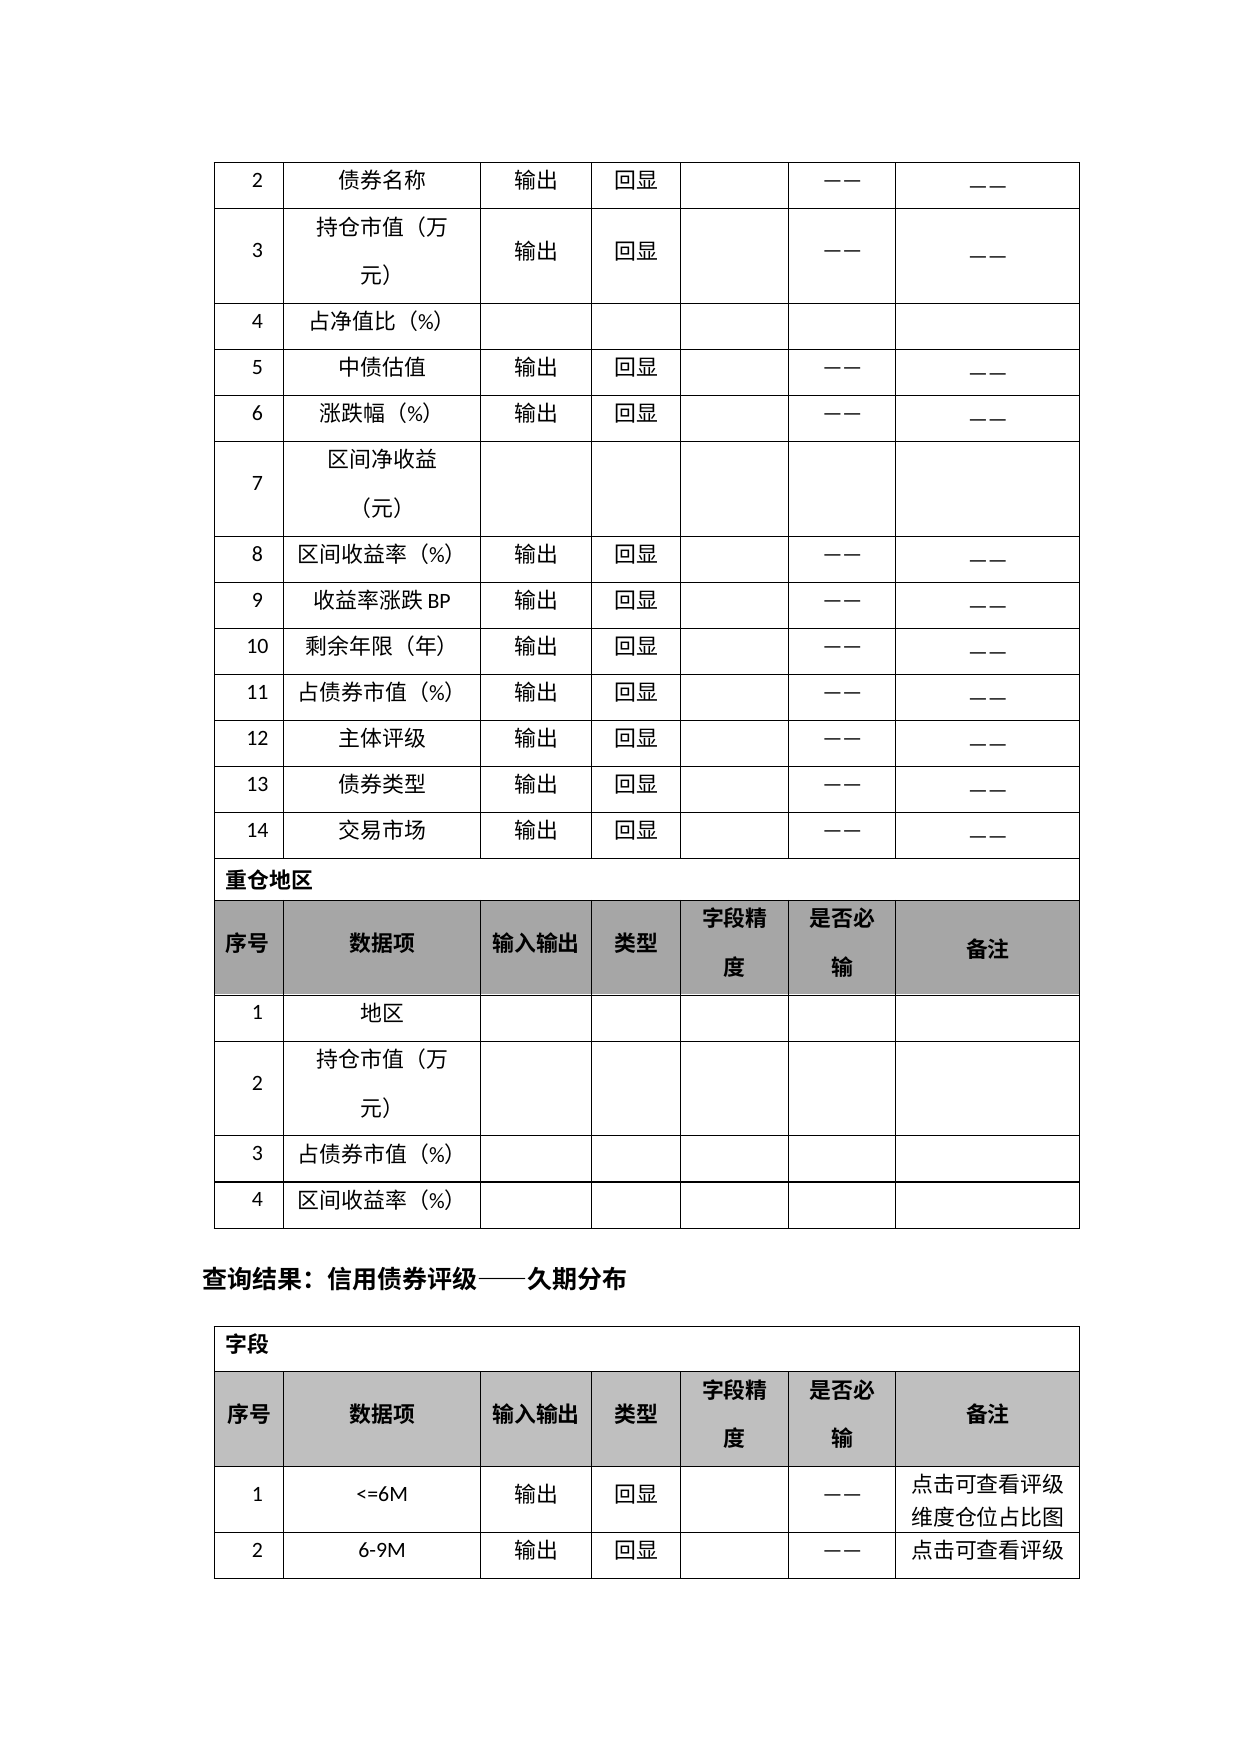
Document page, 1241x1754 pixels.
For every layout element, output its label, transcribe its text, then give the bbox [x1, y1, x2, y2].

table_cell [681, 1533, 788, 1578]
table_cell [681, 442, 788, 536]
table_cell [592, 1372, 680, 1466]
table_cell 输出 [481, 629, 591, 674]
table_cell —— [896, 396, 1079, 441]
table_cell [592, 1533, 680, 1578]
table_cell —— [789, 583, 895, 628]
table_cell 主体评级 [284, 721, 480, 766]
table_cell [896, 304, 1079, 349]
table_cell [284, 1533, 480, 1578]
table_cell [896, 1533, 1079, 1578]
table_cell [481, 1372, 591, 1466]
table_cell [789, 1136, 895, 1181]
table_cell 回显 [592, 675, 680, 720]
table_cell —— [896, 767, 1079, 812]
table_cell [681, 350, 788, 395]
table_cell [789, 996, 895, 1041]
table_cell 回显 [592, 629, 680, 674]
table_cell —— [789, 209, 895, 303]
table_cell —— [896, 350, 1079, 395]
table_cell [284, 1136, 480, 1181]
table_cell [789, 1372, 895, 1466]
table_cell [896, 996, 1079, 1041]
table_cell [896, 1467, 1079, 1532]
table_cell —— [896, 721, 1079, 766]
table_cell 输出 [481, 583, 591, 628]
table_cell —— [789, 767, 895, 812]
table_cell [215, 537, 283, 582]
table_cell [789, 304, 895, 349]
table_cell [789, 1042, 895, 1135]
table_cell [681, 396, 788, 441]
table_cell [681, 767, 788, 812]
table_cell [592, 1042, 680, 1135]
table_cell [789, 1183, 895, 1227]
table_cell [215, 396, 283, 441]
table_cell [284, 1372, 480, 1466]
table_cell [215, 767, 283, 812]
table_cell [215, 209, 283, 303]
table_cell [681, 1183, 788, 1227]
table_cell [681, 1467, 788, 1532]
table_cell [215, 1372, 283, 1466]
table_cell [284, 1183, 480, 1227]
table_cell [681, 209, 788, 303]
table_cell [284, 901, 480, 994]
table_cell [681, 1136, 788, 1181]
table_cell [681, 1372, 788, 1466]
table_cell —— [896, 209, 1079, 303]
table_cell [681, 583, 788, 628]
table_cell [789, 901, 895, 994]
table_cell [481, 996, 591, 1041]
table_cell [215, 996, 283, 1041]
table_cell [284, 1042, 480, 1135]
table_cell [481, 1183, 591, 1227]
table_cell [215, 629, 283, 674]
table_cell [789, 442, 895, 536]
table_cell —— [789, 537, 895, 582]
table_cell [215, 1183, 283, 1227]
table_cell —— [896, 537, 1079, 582]
table_cell 输出 [481, 209, 591, 303]
table_cell [215, 442, 283, 536]
table_cell 交易市场 [284, 813, 480, 858]
table_cell 重仓地区 [215, 859, 1079, 900]
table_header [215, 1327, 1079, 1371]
table_cell 占债券市值（%） [284, 675, 480, 720]
table_cell —— [896, 813, 1079, 858]
table_cell 回显 [592, 396, 680, 441]
table_cell —— [896, 163, 1079, 208]
table_cell 输出 [481, 537, 591, 582]
table_cell [681, 629, 788, 674]
table_cell [215, 721, 283, 766]
table_cell 回显 [592, 583, 680, 628]
table_cell 输出 [481, 675, 591, 720]
table_cell 占净值比（%） [284, 304, 480, 349]
table_cell 回显 [592, 163, 680, 208]
table_cell 中债估值 [284, 350, 480, 395]
table_cell 回显 [592, 350, 680, 395]
table_cell [215, 675, 283, 720]
table_cell [215, 304, 283, 349]
table_cell [215, 813, 283, 858]
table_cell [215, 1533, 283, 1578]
table_cell 债券名称 [284, 163, 480, 208]
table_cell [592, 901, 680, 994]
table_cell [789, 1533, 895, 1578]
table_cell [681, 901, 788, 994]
table_cell 输出 [481, 767, 591, 812]
table_cell 输出 [481, 396, 591, 441]
table_cell 回显 [592, 813, 680, 858]
table_cell —— [789, 675, 895, 720]
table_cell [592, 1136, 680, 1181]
table_cell 输出 [481, 813, 591, 858]
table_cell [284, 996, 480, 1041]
table_cell 回显 [592, 537, 680, 582]
table_cell [681, 675, 788, 720]
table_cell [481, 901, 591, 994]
table_cell [681, 813, 788, 858]
table_cell 回显 [592, 209, 680, 303]
table_cell —— [896, 629, 1079, 674]
table_cell [481, 304, 591, 349]
table_cell 债券类型 [284, 767, 480, 812]
table_cell 持仓市值（万元） [284, 209, 480, 303]
table_cell [681, 721, 788, 766]
table_cell [215, 350, 283, 395]
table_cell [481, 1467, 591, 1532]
table_cell —— [789, 163, 895, 208]
table_cell [592, 304, 680, 349]
table_cell 回显 [592, 721, 680, 766]
table_cell —— [896, 583, 1079, 628]
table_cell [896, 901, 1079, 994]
table_cell —— [789, 629, 895, 674]
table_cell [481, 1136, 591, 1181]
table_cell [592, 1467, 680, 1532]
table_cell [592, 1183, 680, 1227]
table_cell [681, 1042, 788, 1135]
table_cell [592, 442, 680, 536]
table_cell [681, 537, 788, 582]
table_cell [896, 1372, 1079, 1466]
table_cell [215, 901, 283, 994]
table_cell [681, 163, 788, 208]
table_cell 输出 [481, 350, 591, 395]
table_cell [681, 304, 788, 349]
table_cell —— [789, 721, 895, 766]
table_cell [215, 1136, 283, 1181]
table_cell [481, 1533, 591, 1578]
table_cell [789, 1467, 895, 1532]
table_cell [215, 163, 283, 208]
table_cell 区间收益率（%） [284, 537, 480, 582]
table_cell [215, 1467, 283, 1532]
table_cell —— [789, 396, 895, 441]
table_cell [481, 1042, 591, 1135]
table_cell 区间净收益（元） [284, 442, 480, 536]
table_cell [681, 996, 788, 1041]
table_cell 输出 [481, 721, 591, 766]
table_cell 回显 [592, 767, 680, 812]
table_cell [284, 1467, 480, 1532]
table_cell 剩余年限（年） [284, 629, 480, 674]
table_cell 涨跌幅（%） [284, 396, 480, 441]
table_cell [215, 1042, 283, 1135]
text 查询结果：信用债券评级——久期分布 [202, 1245, 1053, 1310]
table_cell 输出 [481, 163, 591, 208]
table_cell [896, 442, 1079, 536]
table_cell —— [896, 675, 1079, 720]
table_cell —— [789, 350, 895, 395]
table_cell [481, 442, 591, 536]
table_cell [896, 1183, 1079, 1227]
table_cell 收益率涨跌BP [284, 583, 480, 628]
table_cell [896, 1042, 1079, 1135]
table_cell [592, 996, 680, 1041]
table_cell —— [789, 813, 895, 858]
table_cell [215, 583, 283, 628]
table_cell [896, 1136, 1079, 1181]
